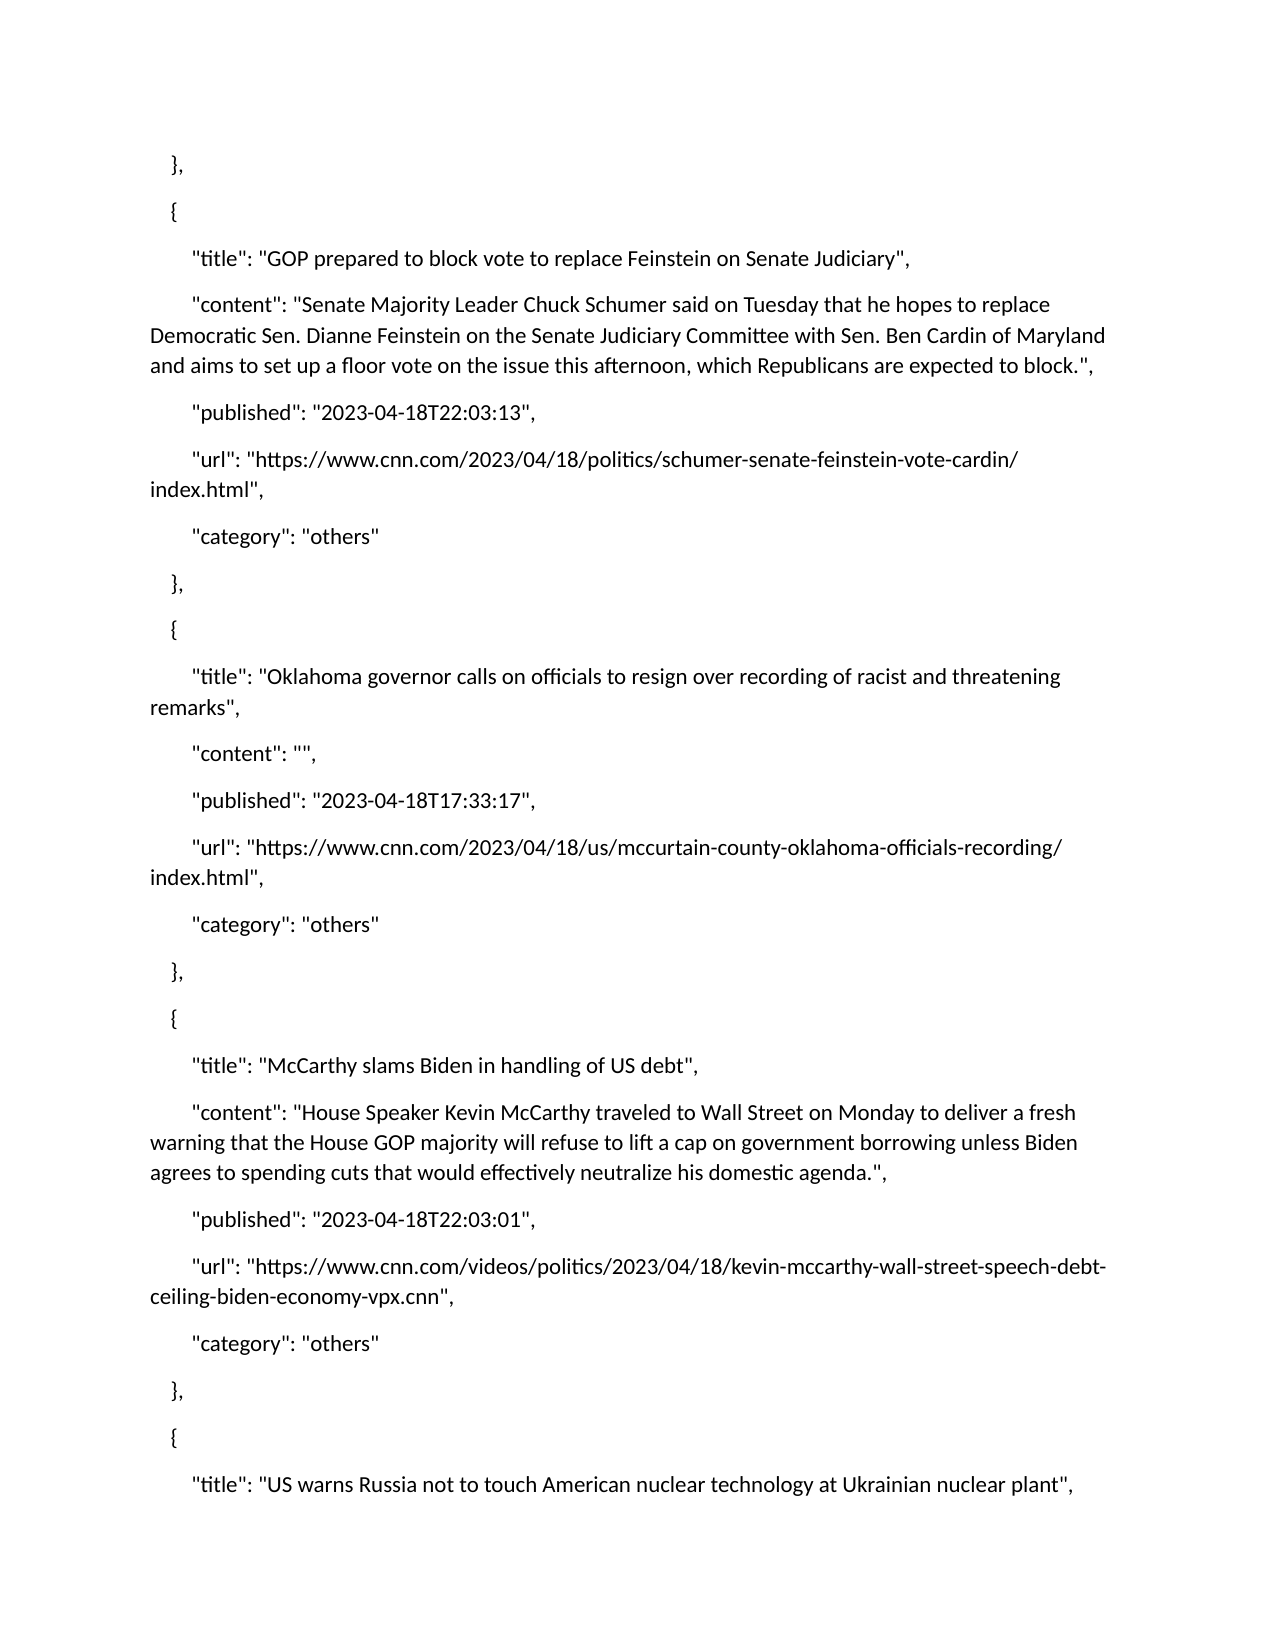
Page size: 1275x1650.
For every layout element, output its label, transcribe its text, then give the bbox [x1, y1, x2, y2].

text { [150, 197, 1125, 225]
text "title": "McCarthy slams Biden in handling of US debt", [150, 1051, 1125, 1079]
text "published": "2023-04-18T22:03:13", [150, 398, 1125, 426]
text "content": "Senate Majority Leader Chuck Schumer said on Tuesday that he hopes to replace Democratic Sen. Dianne Feinstein on the Senate Judiciary Committee with Sen. Ben Cardin of Maryland and aims to set up a floor vote on the issue this afternoon, which Republicans are expected to block.", [150, 291, 1125, 379]
text }, [150, 569, 1125, 597]
text }, [150, 1376, 1125, 1404]
text "url": "https://www.cnn.com/videos/politics/2023/04/18/kevin-mccarthy-wall-street-speech-debt-ceiling-biden-economy-vpx.cnn", [150, 1252, 1125, 1310]
text "url": "https://www.cnn.com/2023/04/18/politics/schumer-senate-feinstein-vote-cardin/index.html", [150, 445, 1125, 503]
text "title": "Oklahoma governor calls on officials to resign over recording of racist and threatening remarks", [150, 662, 1125, 721]
text "category": "others" [150, 1329, 1125, 1357]
text "title": "GOP prepared to block vote to replace Feinstein on Senate Judiciary", [150, 244, 1125, 272]
text }, [150, 150, 1125, 178]
text "content": "House Speaker Kevin McCarthy traveled to Wall Street on Monday to deliver a fresh warning that the House GOP majority will refuse to lift a cap on government borrowing unless Biden agrees to spending cuts that would effectively neutralize his domestic agenda.", [150, 1098, 1125, 1186]
text "published": "2023-04-18T17:33:17", [150, 786, 1125, 814]
text }, [150, 957, 1125, 985]
text "title": "US warns Russia not to touch American nuclear technology at Ukrainian nuclear plant", [150, 1470, 1125, 1498]
text { [150, 1004, 1125, 1032]
text "content": "", [150, 739, 1125, 768]
text "published": "2023-04-18T22:03:01", [150, 1205, 1125, 1233]
text "category": "others" [150, 522, 1125, 550]
text "url": "https://www.cnn.com/2023/04/18/us/mccurtain-county-oklahoma-officials-recording/index.html", [150, 833, 1125, 892]
text { [150, 1423, 1125, 1451]
text { [150, 616, 1125, 644]
text "category": "others" [150, 910, 1125, 938]
